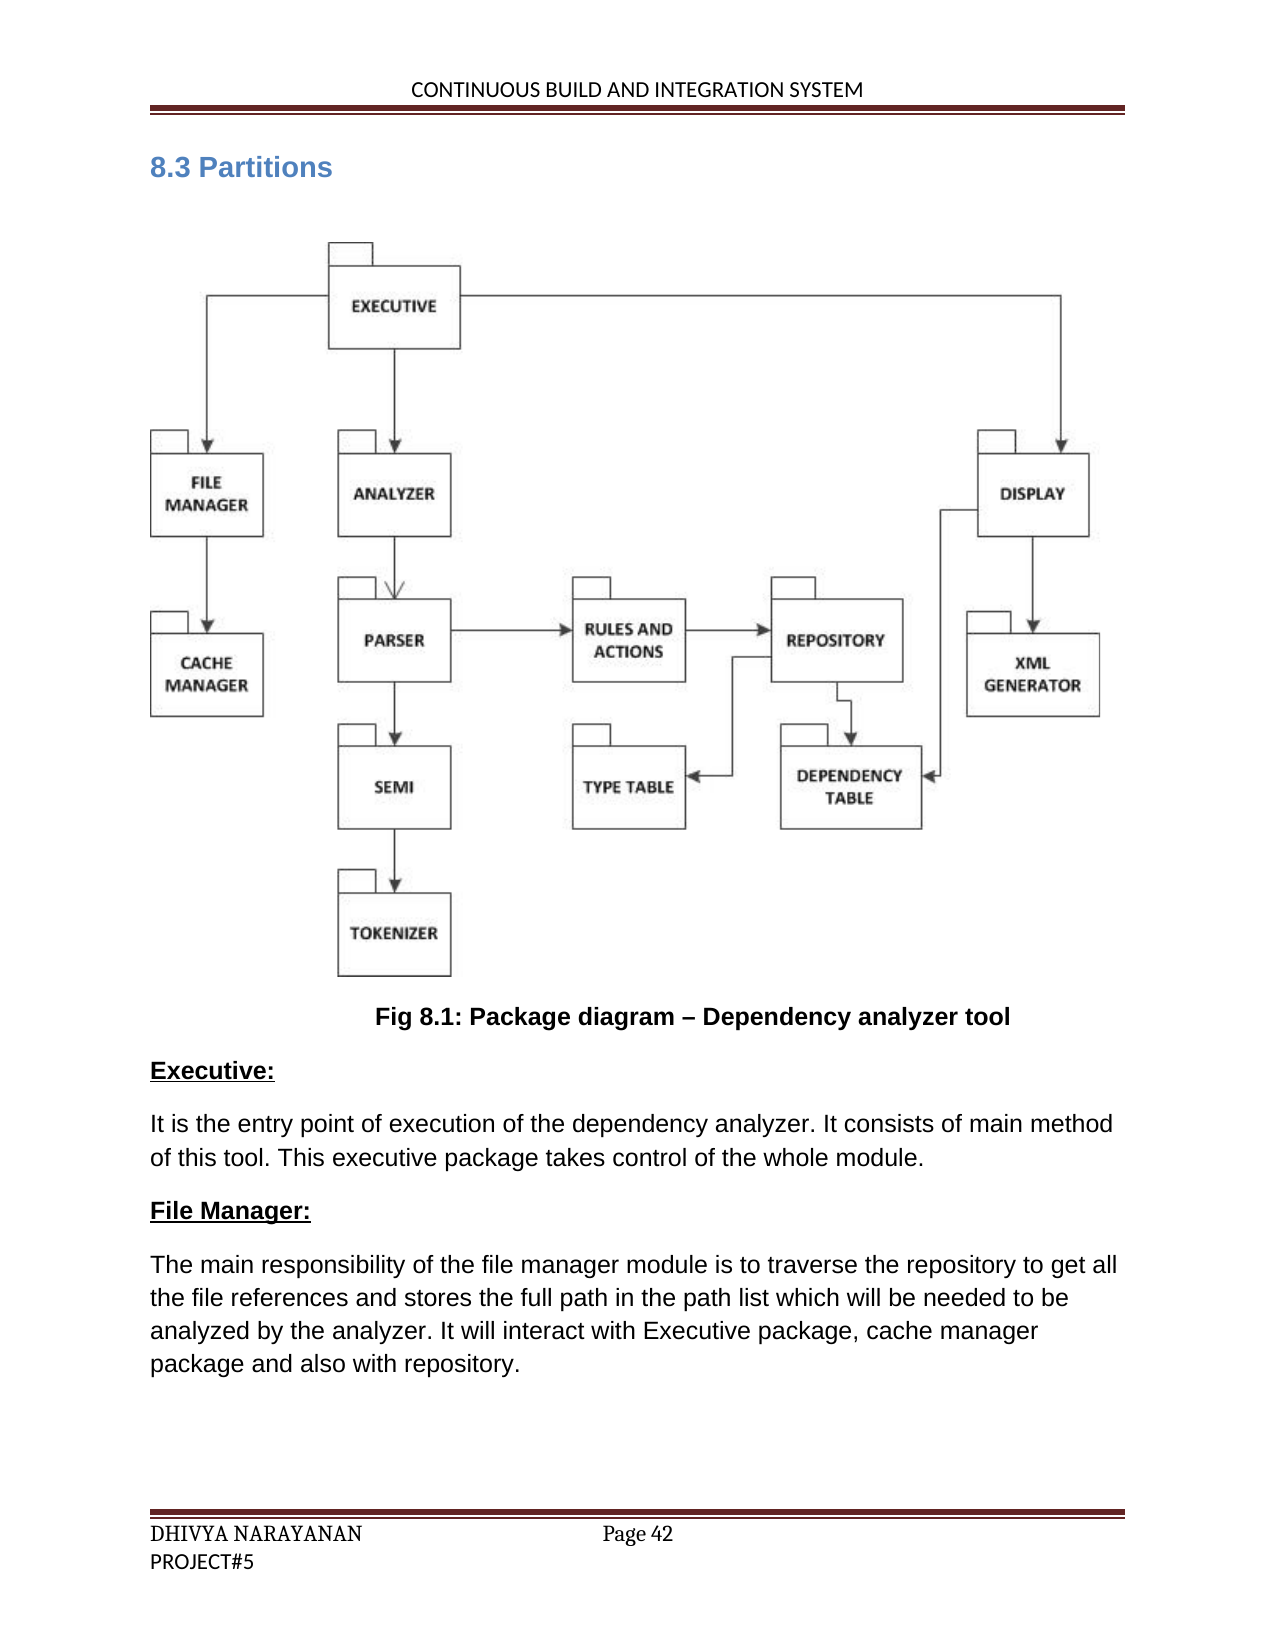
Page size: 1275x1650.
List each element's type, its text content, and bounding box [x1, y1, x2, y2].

picture [150, 242, 1100, 977]
text It is the entry point of execution of the dependency analyzer. It consists of main method of this tool. This executive package takes control of the whole module. [150, 1109, 1125, 1171]
text Fig 8.1: Package diagram – Dependency analyzer tool [150, 1002, 1125, 1031]
subtitle 8.3 Partitions [150, 150, 1125, 183]
text The main responsibility of the file manager module is to traverse the repository to get all the file references and stores the full path in the path list which will be needed to be analyzed by the analyzer. It will interact with Executive package, cache manager package and also with repository. [150, 1250, 1125, 1378]
text File Manager: [150, 1196, 1125, 1225]
text Executive: [150, 1056, 1125, 1084]
